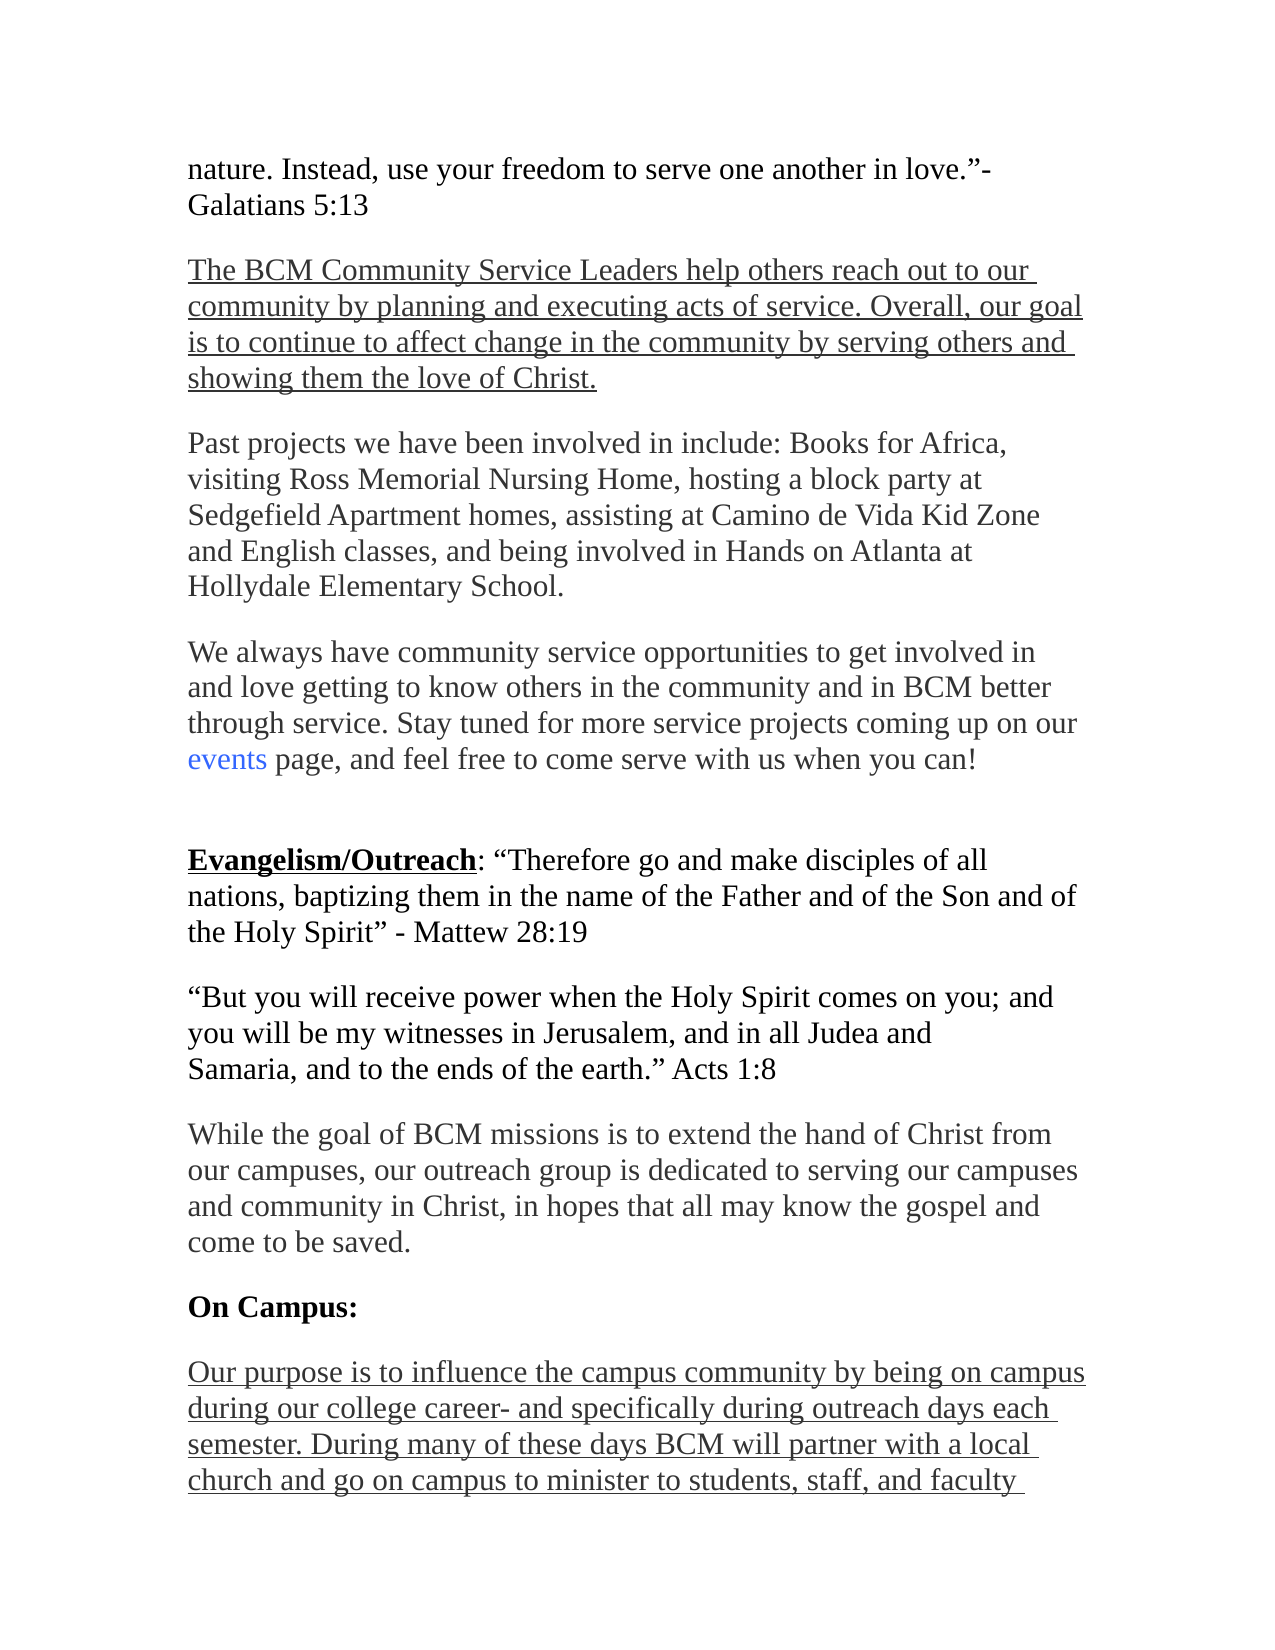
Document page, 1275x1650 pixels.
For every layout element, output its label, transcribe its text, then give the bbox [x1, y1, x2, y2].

text We always have community service opportunities to get involved in and love getting to know others in the community and in BCM better through service. Stay tuned for more service projects coming up on our events page, and feel free to come serve with us when you can! [187, 633, 1087, 777]
text The BCM Community Service Leaders help others reach out to our community by planning and executing acts of service. Overall, our goal is to continue to affect change in the community by serving others and showing them the love of Christ. [187, 251, 1087, 395]
text On Campus: [187, 1288, 1087, 1324]
text “But you will receive power when the Holy Spirit comes on you; and you will be my witnesses in Jerusalem, and in all Judea and Samaria, and to the ends of the earth.” Acts 1:8 [187, 979, 1087, 1086]
text Evangelism/Outreach: “Therefore go and make disciples of all nations, baptizing them in the name of the Father and of the Son and of the Holy Spirit” - Mattew 28:19 [187, 842, 1087, 949]
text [187, 150, 1087, 222]
text While the goal of BCM missions is to extend the hand of Christ from our campuses, our outreach group is dedicated to serving our campuses and community in Christ, in hopes that all may know the gospel and come to be saved. [187, 1116, 1087, 1259]
text Past projects we have been involved in include: Books for Africa, visiting Ross Memorial Nursing Home, hosting a block party at Sedgefield Apartment homes, assisting at Camino de Vida Kid Zone and English classes, and being involved in Hands on Atlanta at Hollydale Elementary School. [187, 424, 1087, 604]
